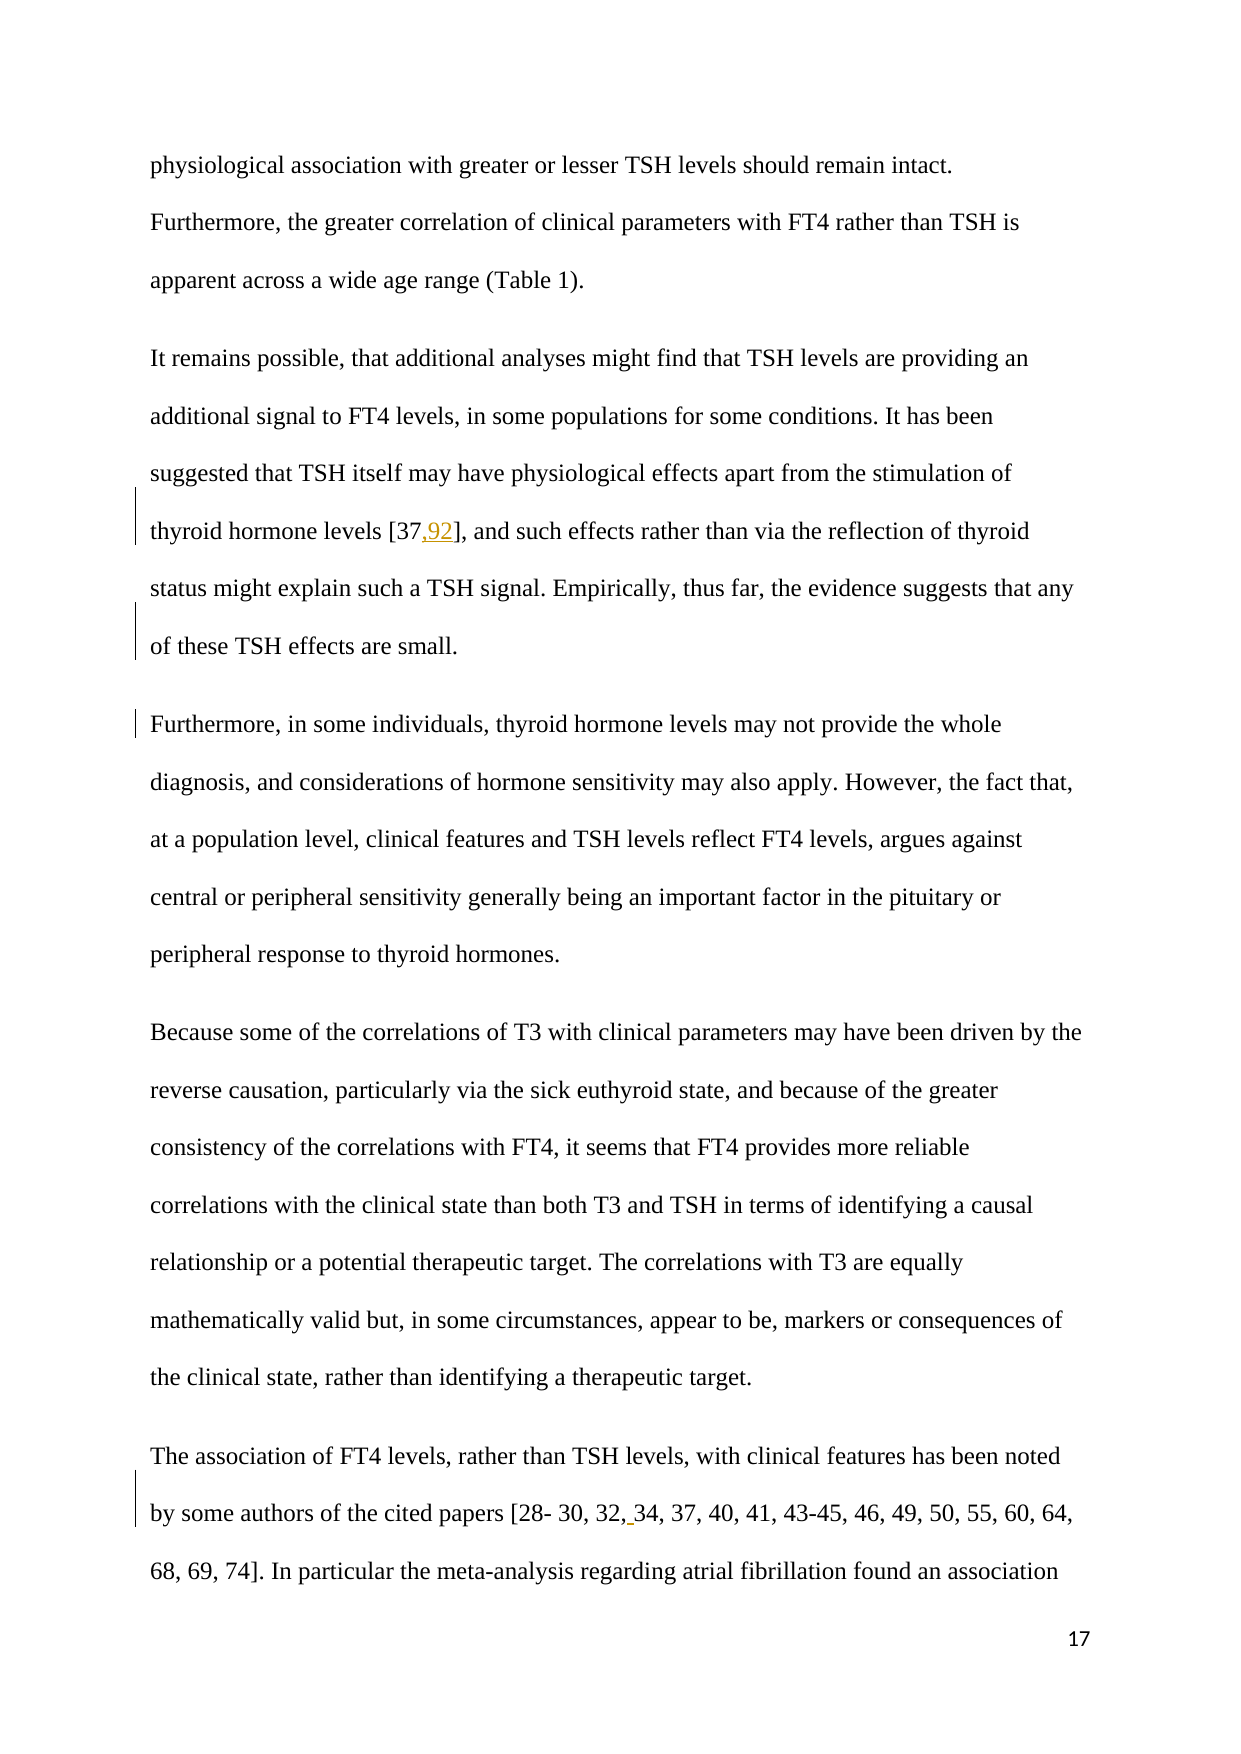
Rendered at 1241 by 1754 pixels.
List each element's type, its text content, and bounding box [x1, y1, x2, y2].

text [150, 150, 1090, 294]
text It remains possible, that additional analyses might find that TSH levels are providing an additional signal to FT4 levels, in some populations for some conditions. It has been suggested that TSH itself may have physiological effects apart from the stimulation of thyroid hormone levels [37], and such effects rather than via the reflection of thyroid status might explain such a TSH signal. Empirically, thus far, the evidence suggests that any of these TSH effects are small. [150, 343, 1090, 659]
text Because some of the correlations of T3 with clinical parameters may have been driven by the reverse causation, particularly via the sick euthyroid state, and because of the greater consistency of the correlations with FT4, it seems that FT4 provides more reliable correlations with the clinical state than both T3 and TSH in terms of identifying a causal relationship or a potential therapeutic target. The correlations with T3 are equally mathematically valid but, in some circumstances, appear to be, markers or consequences of the clinical state, rather than identifying a therapeutic target. [150, 1017, 1090, 1391]
text Furthermore, in some individuals, thyroid hormone levels may not provide the whole diagnosis, and considerations of hormone sensitivity may also apply. However, the fact that, at a population level, clinical features and TSH levels reflect FT4 levels, argues against central or peripheral sensitivity generally being an important factor in the pituitary or peripheral response to thyroid hormones. [150, 709, 1090, 968]
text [150, 1441, 1090, 1584]
